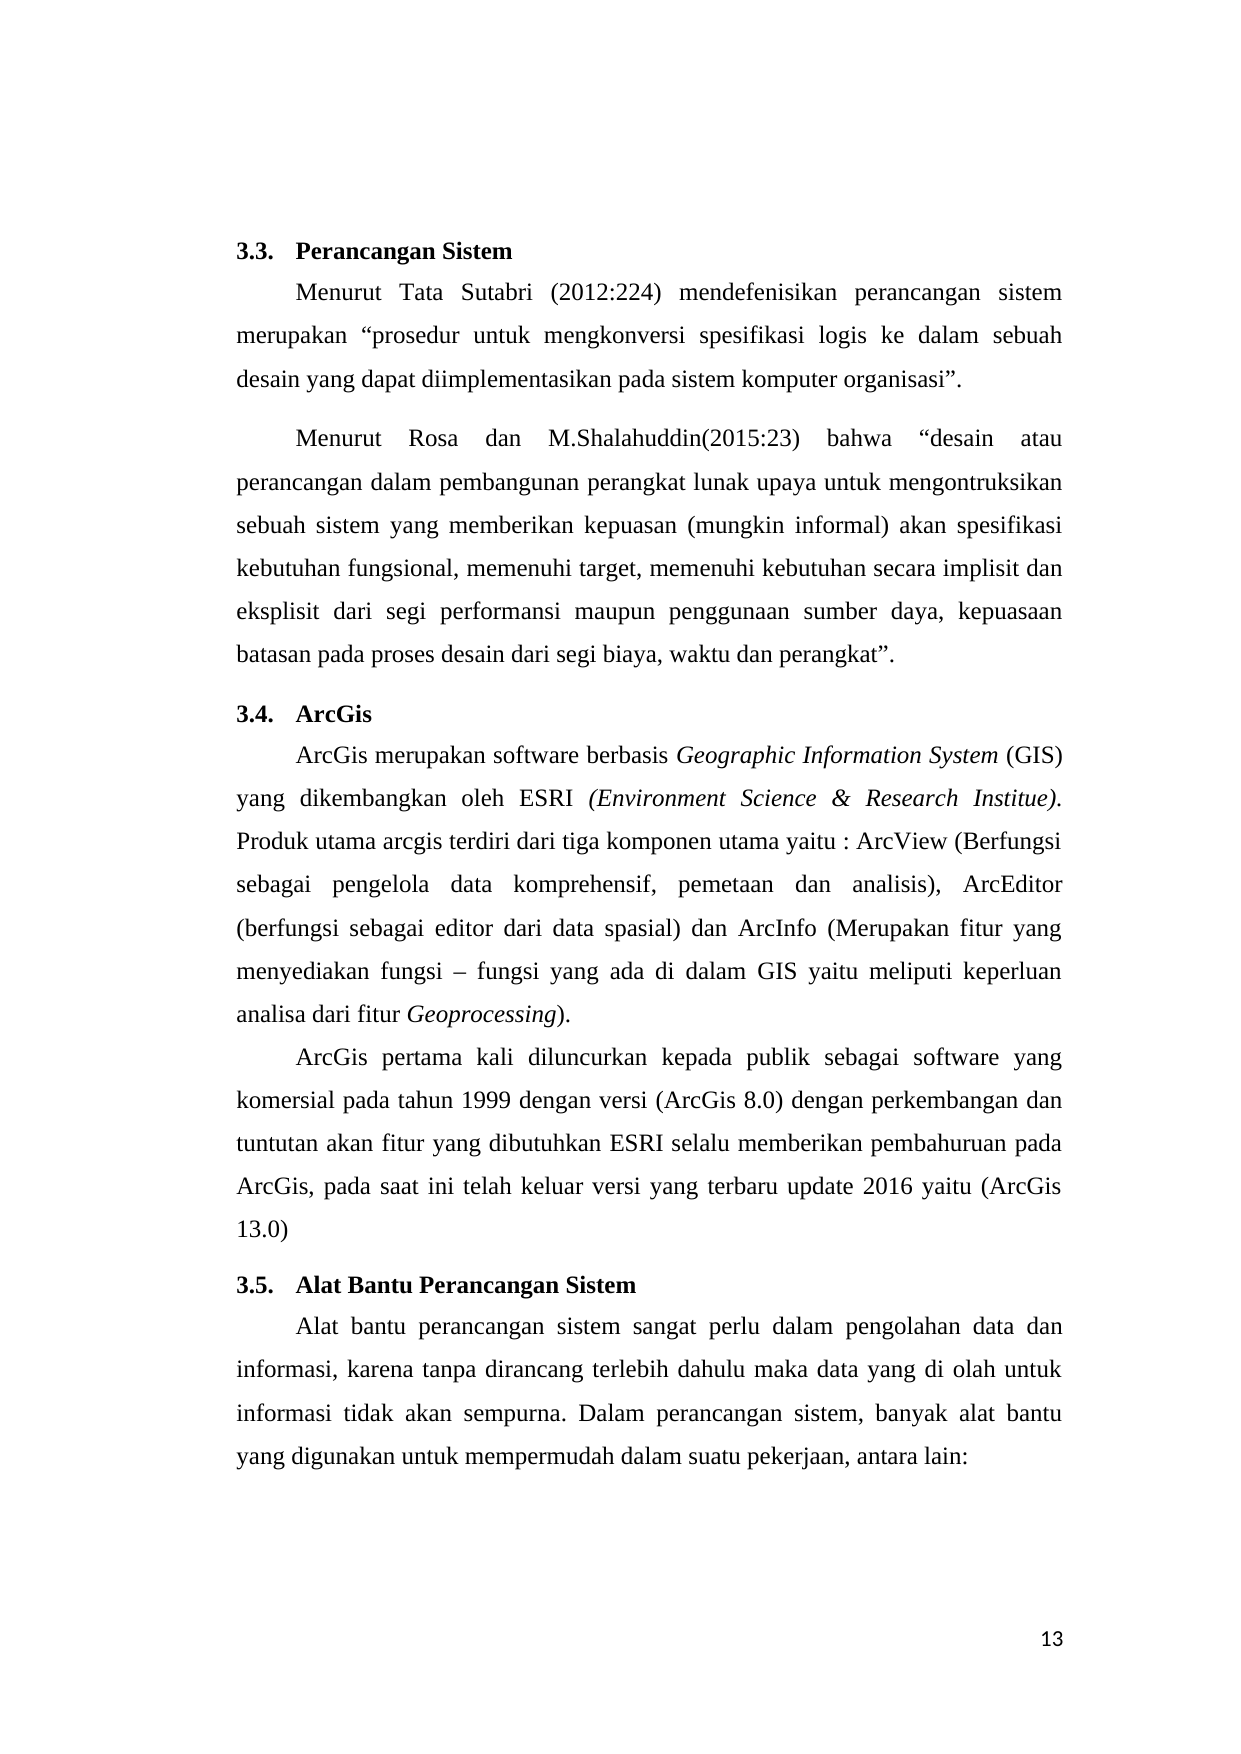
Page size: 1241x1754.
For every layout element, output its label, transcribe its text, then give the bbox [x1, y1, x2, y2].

subtitle Perancangan Sistem [236, 236, 1051, 265]
subtitle ArcGis [236, 699, 1051, 728]
text Menurut Tata Sutabri (2012:224) mendefenisikan perancangan sistem merupakan “prosedur untuk mengkonversi spesifikasi logis ke dalam sebuah desain yang dapat diimplementasikan pada sistem komputer organisasi”. [236, 277, 1063, 392]
text ArcGis merupakan software berbasis Geographic Information System (GIS) yang dikembangkan oleh ESRI (Environment Science & Research Institue). Produk utama arcgis terdiri dari tiga komponen utama yaitu : ArcView (Berfungsi sebagai pengelola data komprehensif, pemetaan dan analisis), ArcEditor (berfungsi sebagai editor dari data spasial) dan ArcInfo (Merupakan fitur yang menyediakan fungsi – fungsi yang ada di dalam GIS yaitu meliputi keperluan analisa dari fitur Geoprocessing). [236, 740, 1063, 1028]
text ArcGis pertama kali diluncurkan kepada publik sebagai software yang komersial pada tahun 1999 dengan versi (ArcGis 8.0) dengan perkembangan dan tuntutan akan fitur yang dibutuhkan ESRI selalu memberikan pembahuruan pada ArcGis, pada saat ini telah keluar versi yang terbaru update 2016 yaitu (ArcGis 13.0) [236, 1042, 1063, 1243]
text Menurut Rosa dan M.Shalahuddin(2015:23) bahwa “desain atau perancangan dalam pembangunan perangkat lunak upaya untuk mengontruksikan sebuah sistem yang memberikan kepuasan (mungkin informal) akan spesifikasi kebutuhan fungsional, memenuhi target, memenuhi kebutuhan secara implisit dan eksplisit dari segi performansi maupun penggunaan sumber daya, kepuasaan batasan pada proses desain dari segi biaya, waktu dan perangkat”. [236, 423, 1063, 668]
text Alat bantu perancangan sistem sangat perlu dalam pengolahan data dan informasi, karena tanpa dirancang terlebih dahulu maka data yang di olah untuk informasi tidak akan sempurna. Dalam perancangan sistem, banyak alat bantu yang digunakan untuk mempermudah dalam suatu pekerjaan, antara lain: [236, 1311, 1063, 1469]
subtitle Alat Bantu Perancangan Sistem [236, 1270, 1051, 1299]
